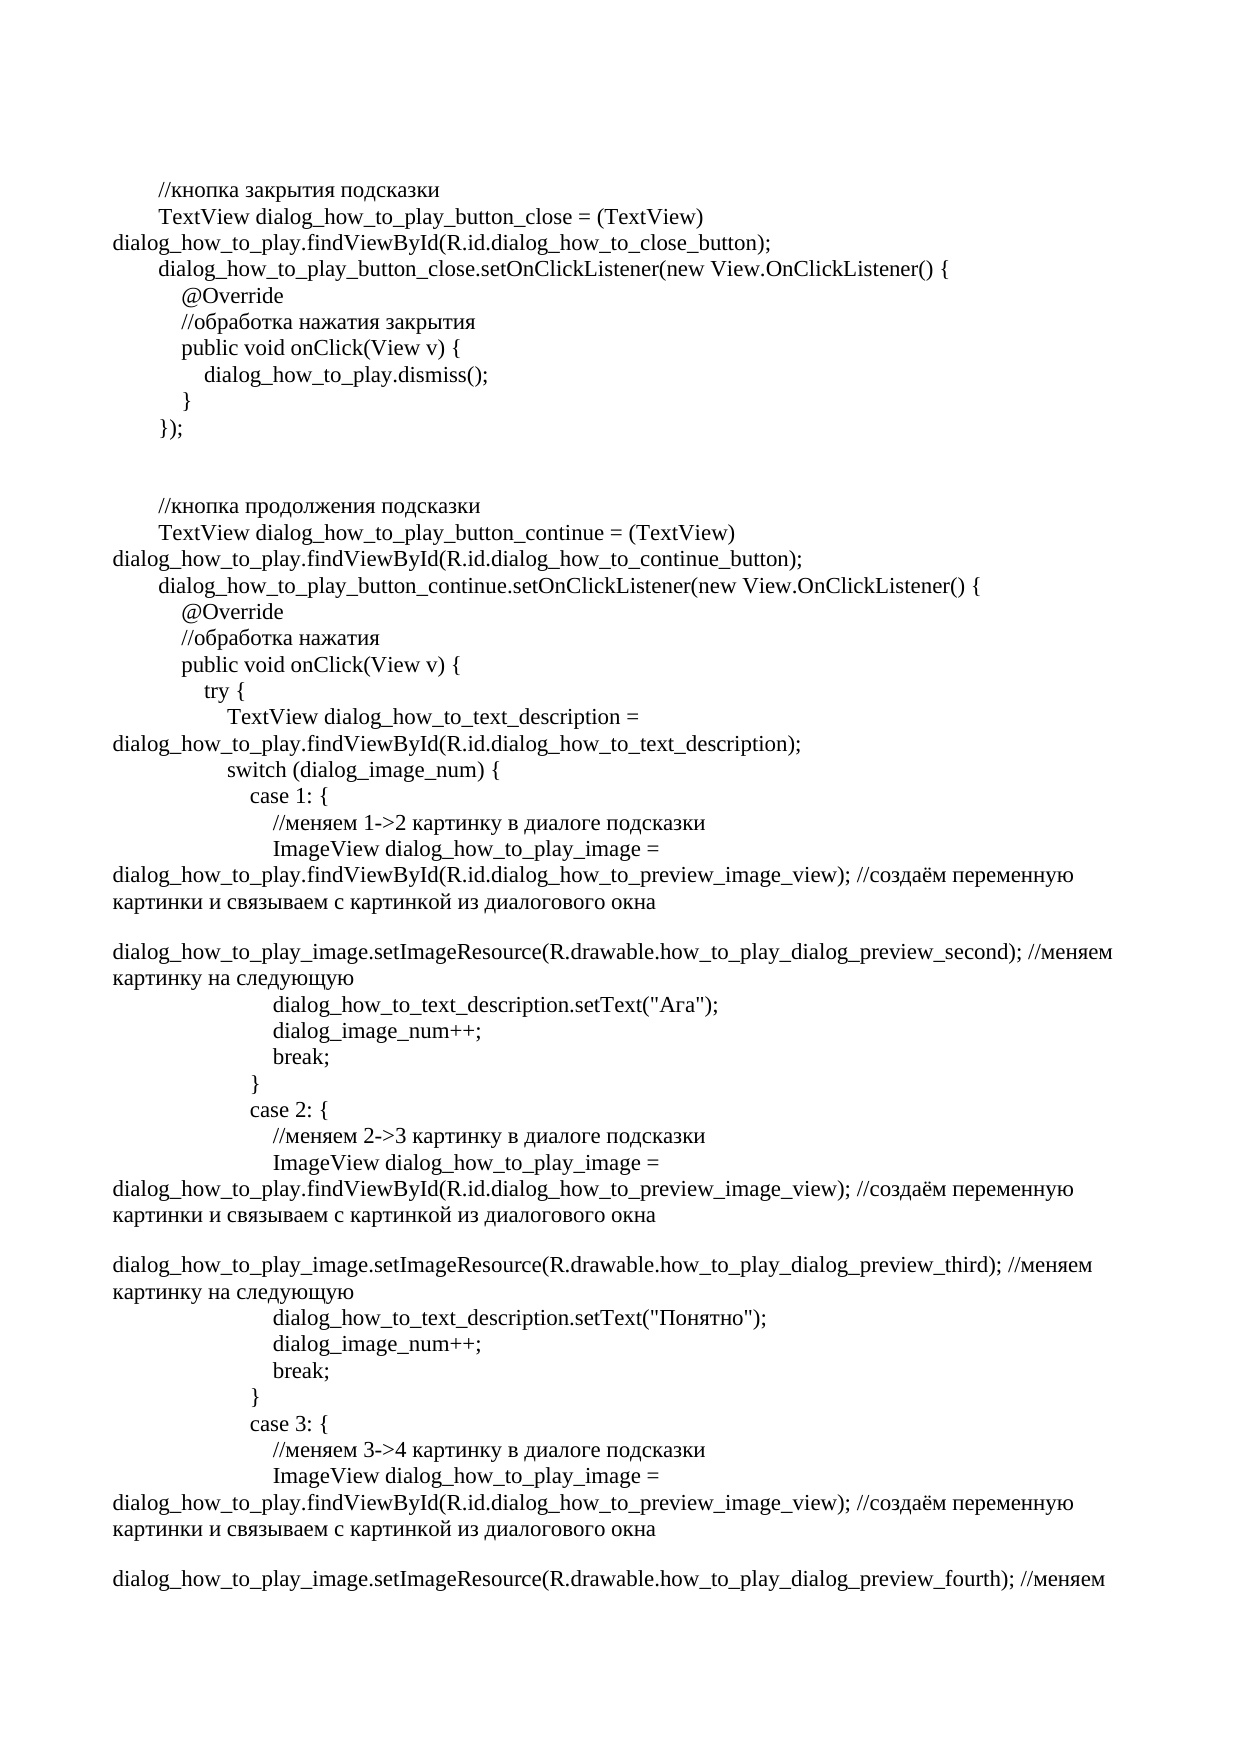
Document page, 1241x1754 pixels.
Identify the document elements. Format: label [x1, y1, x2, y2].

text [112, 150, 1128, 1591]
